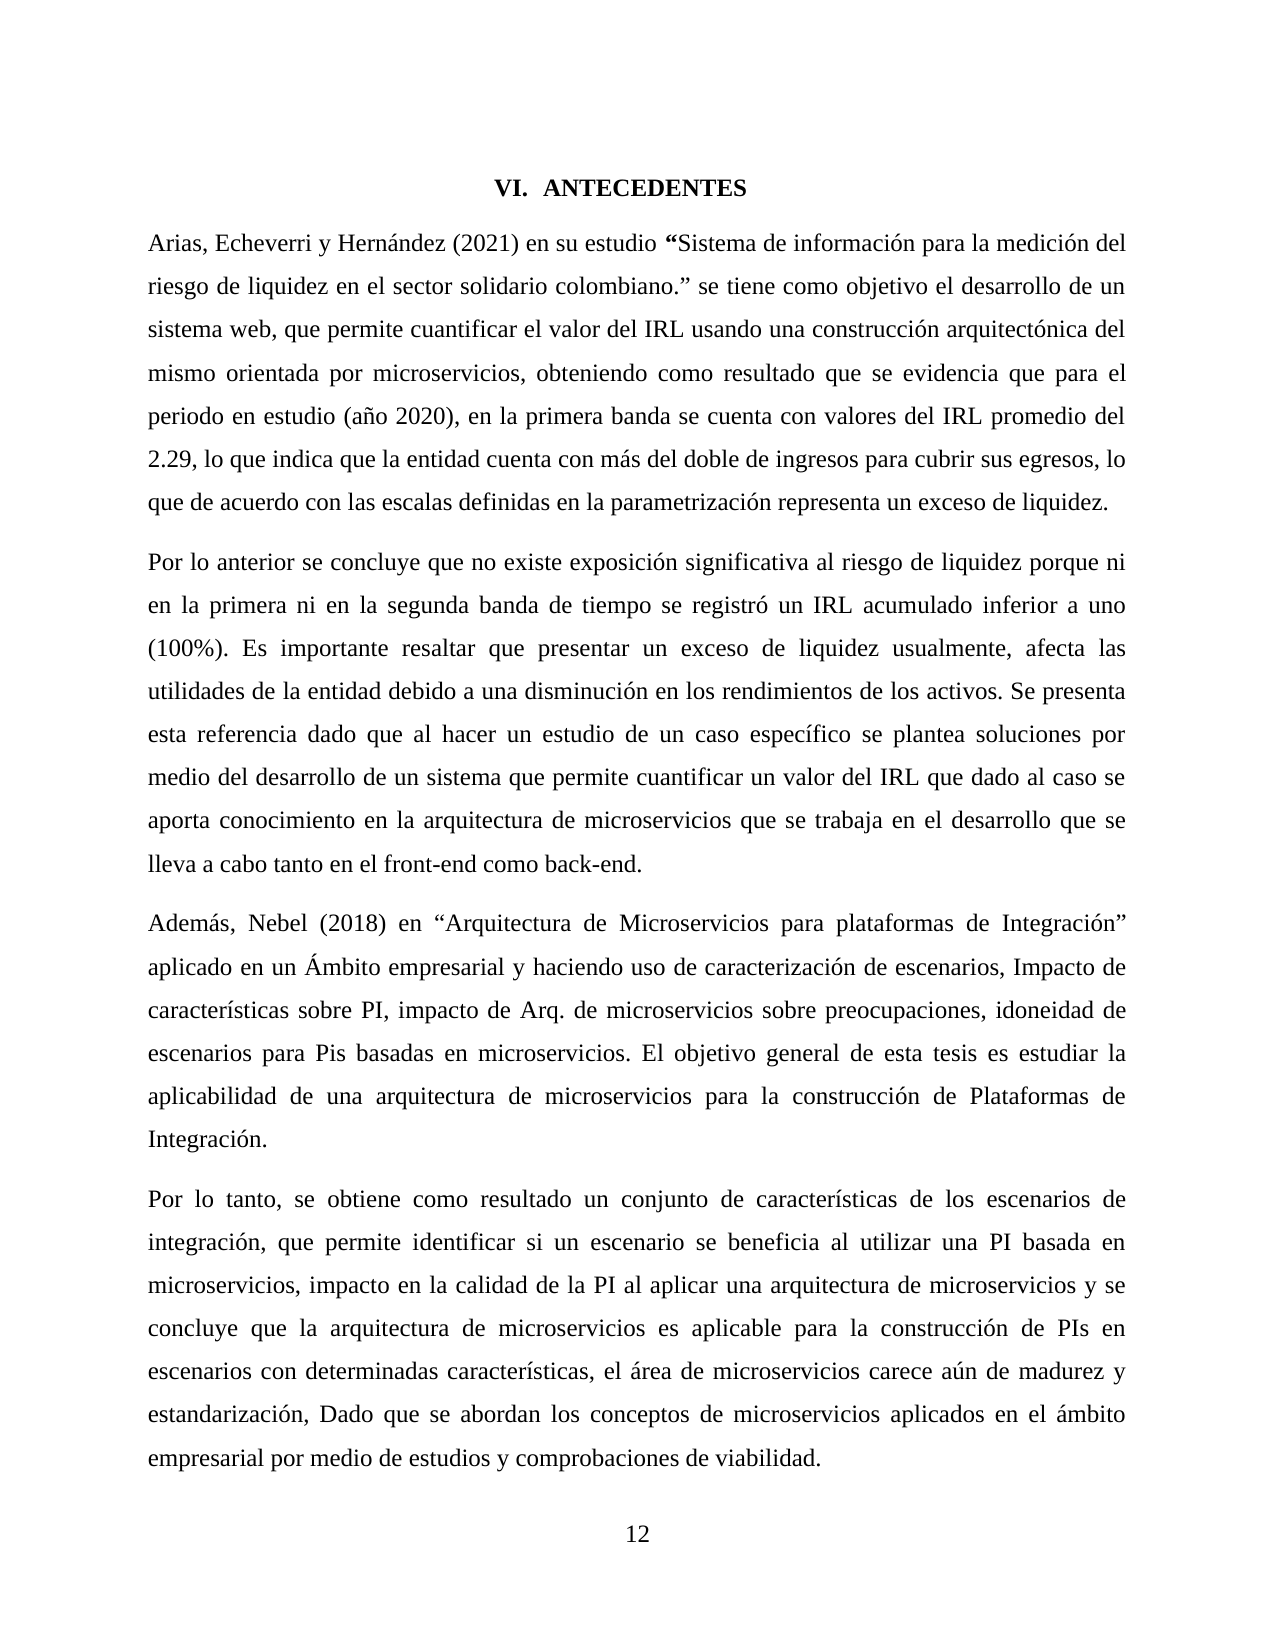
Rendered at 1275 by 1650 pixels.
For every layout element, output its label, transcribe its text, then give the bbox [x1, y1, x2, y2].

text Arias, Echeverri y Hernández (2021) en su estudio “Sistema de información para la medición del riesgo de liquidez en el sector solidario colombiano.” se tiene como objetivo el desarrollo de un sistema web, que permite cuantificar el valor del IRL usando una construcción arquitectónica del mismo orientada por microservicios, obteniendo como resultado que se evidencia que para el periodo en estudio (año 2020), en la primera banda se cuenta con valores del IRL promedio del 2.29, lo que indica que la entidad cuenta con más del doble de ingresos para cubrir sus egresos, lo que de acuerdo con las escalas definidas en la parametrización representa un exceso de liquidez. [148, 228, 1127, 516]
text Además, Nebel (2018) en “Arquitectura de Microservicios para plataformas de Integración” aplicado en un Ámbito empresarial y haciendo uso de caracterización de escenarios, Impacto de características sobre PI, impacto de Arq. de microservicios sobre preocupaciones, idoneidad de escenarios para Pis basadas en microservicios. El objetivo general de esta tesis es estudiar la aplicabilidad de una arquitectura de microservicios para la construcción de Plataformas de Integración. [148, 908, 1127, 1153]
text Por lo anterior se concluye que no existe exposición significativa al riesgo de liquidez porque ni en la primera ni en la segunda banda de tiempo se registró un IRL acumulado inferior a uno (100%). Es importante resaltar que presentar un exceso de liquidez usualmente, afecta las utilidades de la entidad debido a una disminución en los rendimientos de los activos. Se presenta esta referencia dado que al hacer un estudio de un caso específico se plantea soluciones por medio del desarrollo de un sistema que permite cuantificar un valor del IRL que dado al caso se aporta conocimiento en la arquitectura de microservicios que se trabaja en el desarrollo que se lleva a cabo tanto en el front-end como back-end. [148, 547, 1127, 877]
subtitle ANTECEDENTES [148, 173, 1127, 201]
text Por lo tanto, se obtiene como resultado un conjunto de características de los escenarios de integración, que permite identificar si un escenario se beneficia al utilizar una PI basada en microservicios, impacto en la calidad de la PI al aplicar una arquitectura de microservicios y se concluye que la arquitectura de microservicios es aplicable para la construcción de PIs en escenarios con determinadas características, el área de microservicios carece aún de madurez y estandarización, Dado que se abordan los conceptos de microservicios aplicados en el ámbito empresarial por medio de estudios y comprobaciones de viabilidad. [148, 1184, 1127, 1471]
